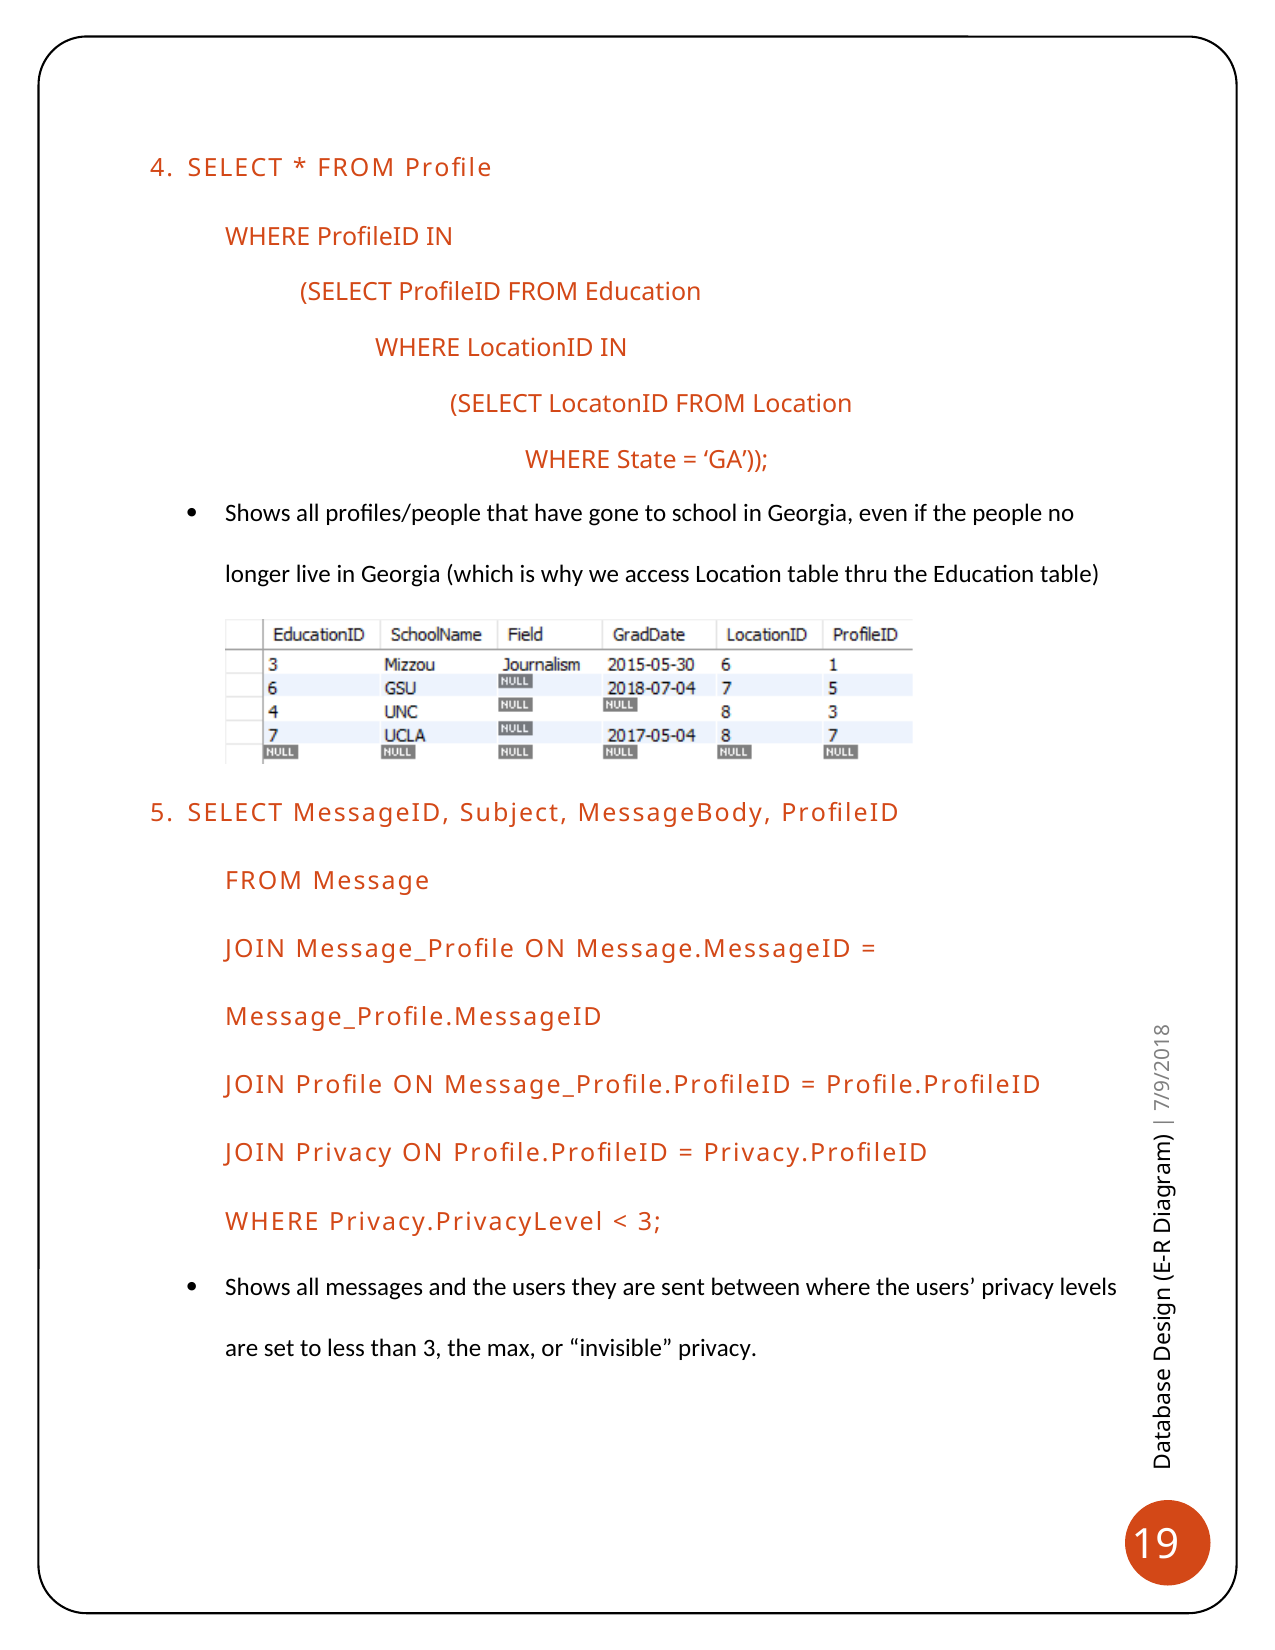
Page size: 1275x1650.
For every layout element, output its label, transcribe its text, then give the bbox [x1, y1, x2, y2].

picture [225, 619, 913, 764]
subtitle JOIN Profile ON Message_Profile.ProfileID = Profile.ProfileID [225, 1067, 1125, 1101]
text WHERE LocationID IN [225, 330, 1125, 364]
subtitle FROM Message [225, 862, 1125, 897]
text (SELECT ProfileID FROM Education [225, 274, 1125, 308]
list Shows all profiles/people that have gone to school in Georgia, even if the people no longer live in Georgia (which is why we access Location table thru the Education table) [187, 497, 1125, 589]
subtitle SELECT MessageID, Subject, MessageBody, ProfileID [150, 794, 1125, 828]
text WHERE ProfileID IN [225, 218, 1125, 252]
subtitle SELECT * FROM Profile [150, 150, 1125, 184]
subtitle JOIN Privacy ON Profile.ProfileID = Privacy.ProfileID [225, 1135, 1125, 1169]
subtitle WHERE Privacy.PrivacyLevel < 3; [225, 1203, 1125, 1237]
text (SELECT LocatonID FROM Location [225, 386, 1125, 420]
subtitle JOIN Message_Profile ON Message.MessageID = Message_Profile.MessageID [225, 931, 1125, 1033]
text WHERE State = ‘GA’)); [225, 441, 1125, 476]
list Shows all messages and the users they are sent between where the users’ privacy levels are set to less than 3, the max, or “invisible” privacy. [187, 1271, 1125, 1363]
